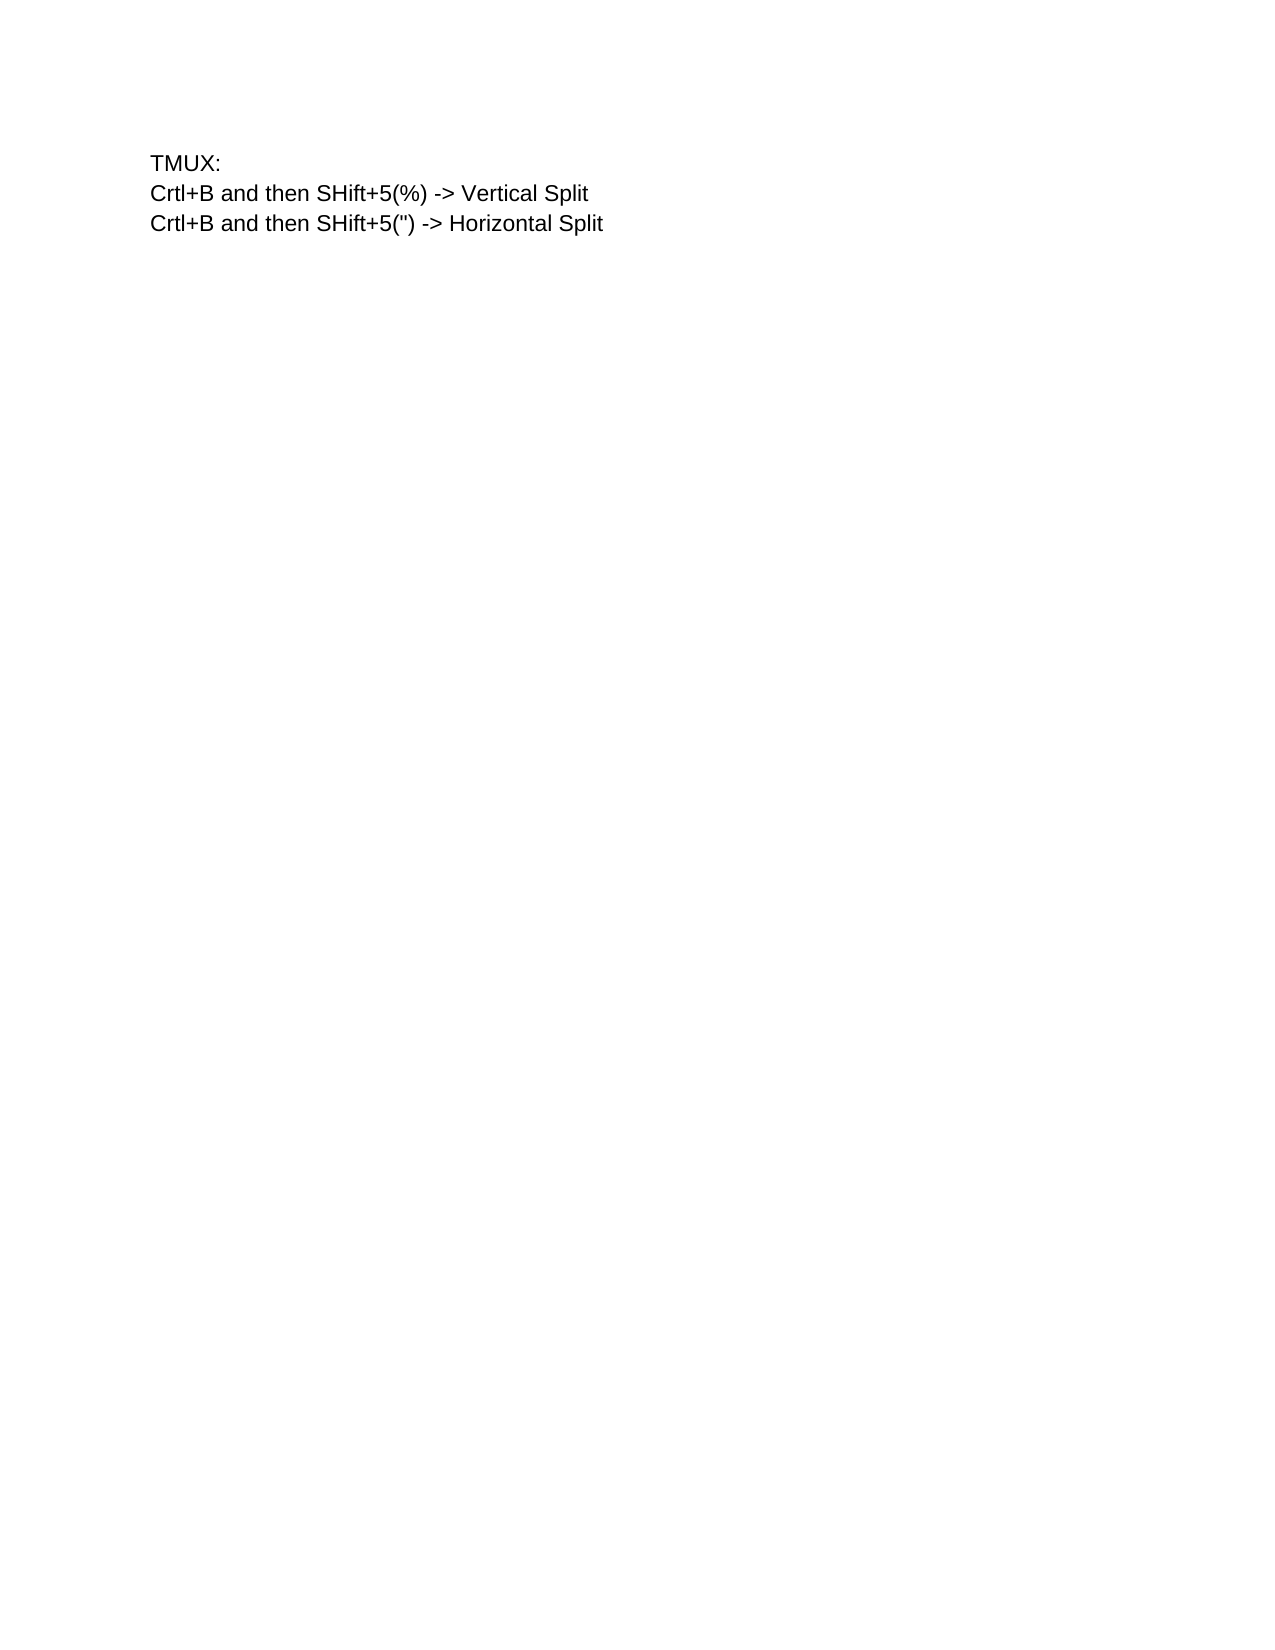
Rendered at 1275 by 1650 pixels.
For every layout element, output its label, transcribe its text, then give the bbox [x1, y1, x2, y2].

text TMUX: [150, 150, 1125, 176]
text Crtl+B and then SHift+5(%) -> Vertical Split [150, 180, 1125, 207]
text Crtl+B and then SHift+5(") -> Horizontal Split [150, 210, 1125, 237]
